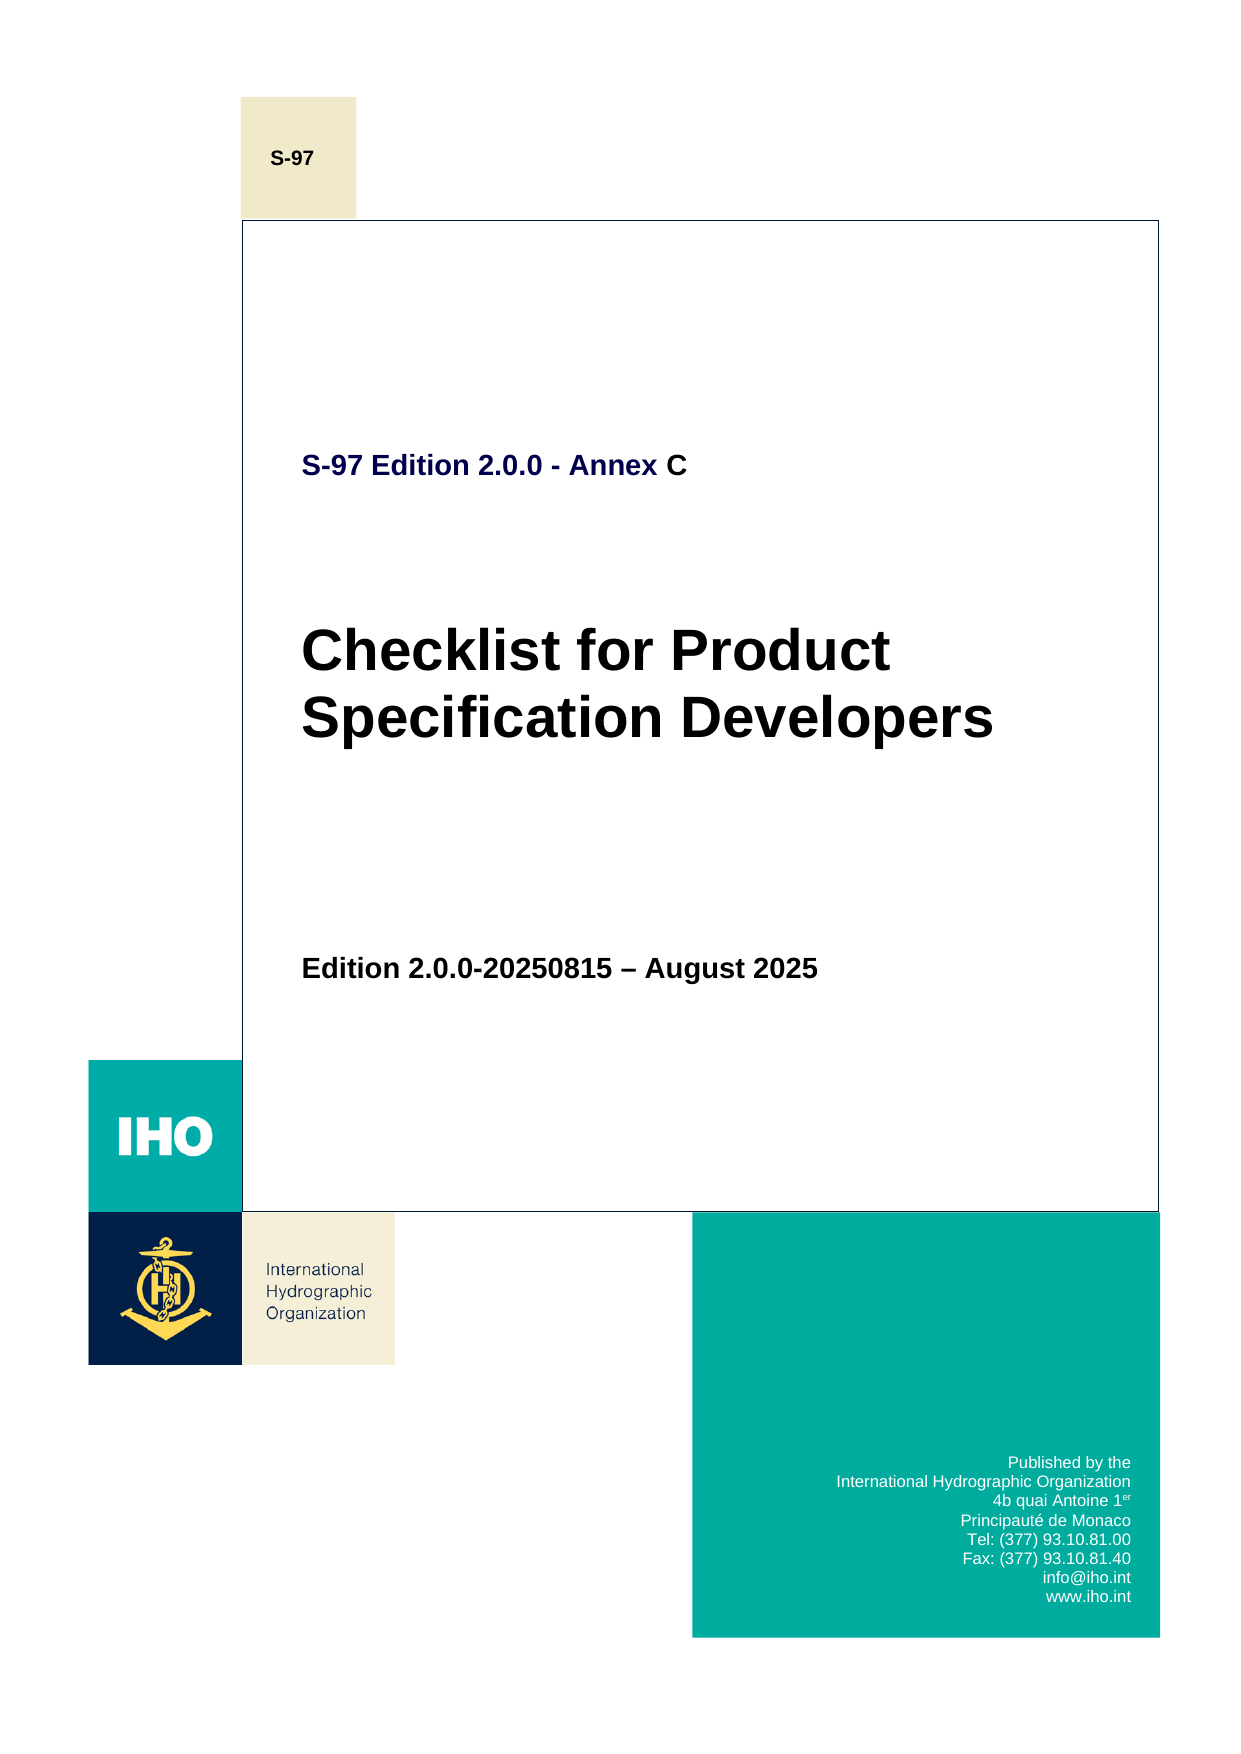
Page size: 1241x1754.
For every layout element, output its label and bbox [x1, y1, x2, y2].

picture [88, 1060, 395, 1365]
